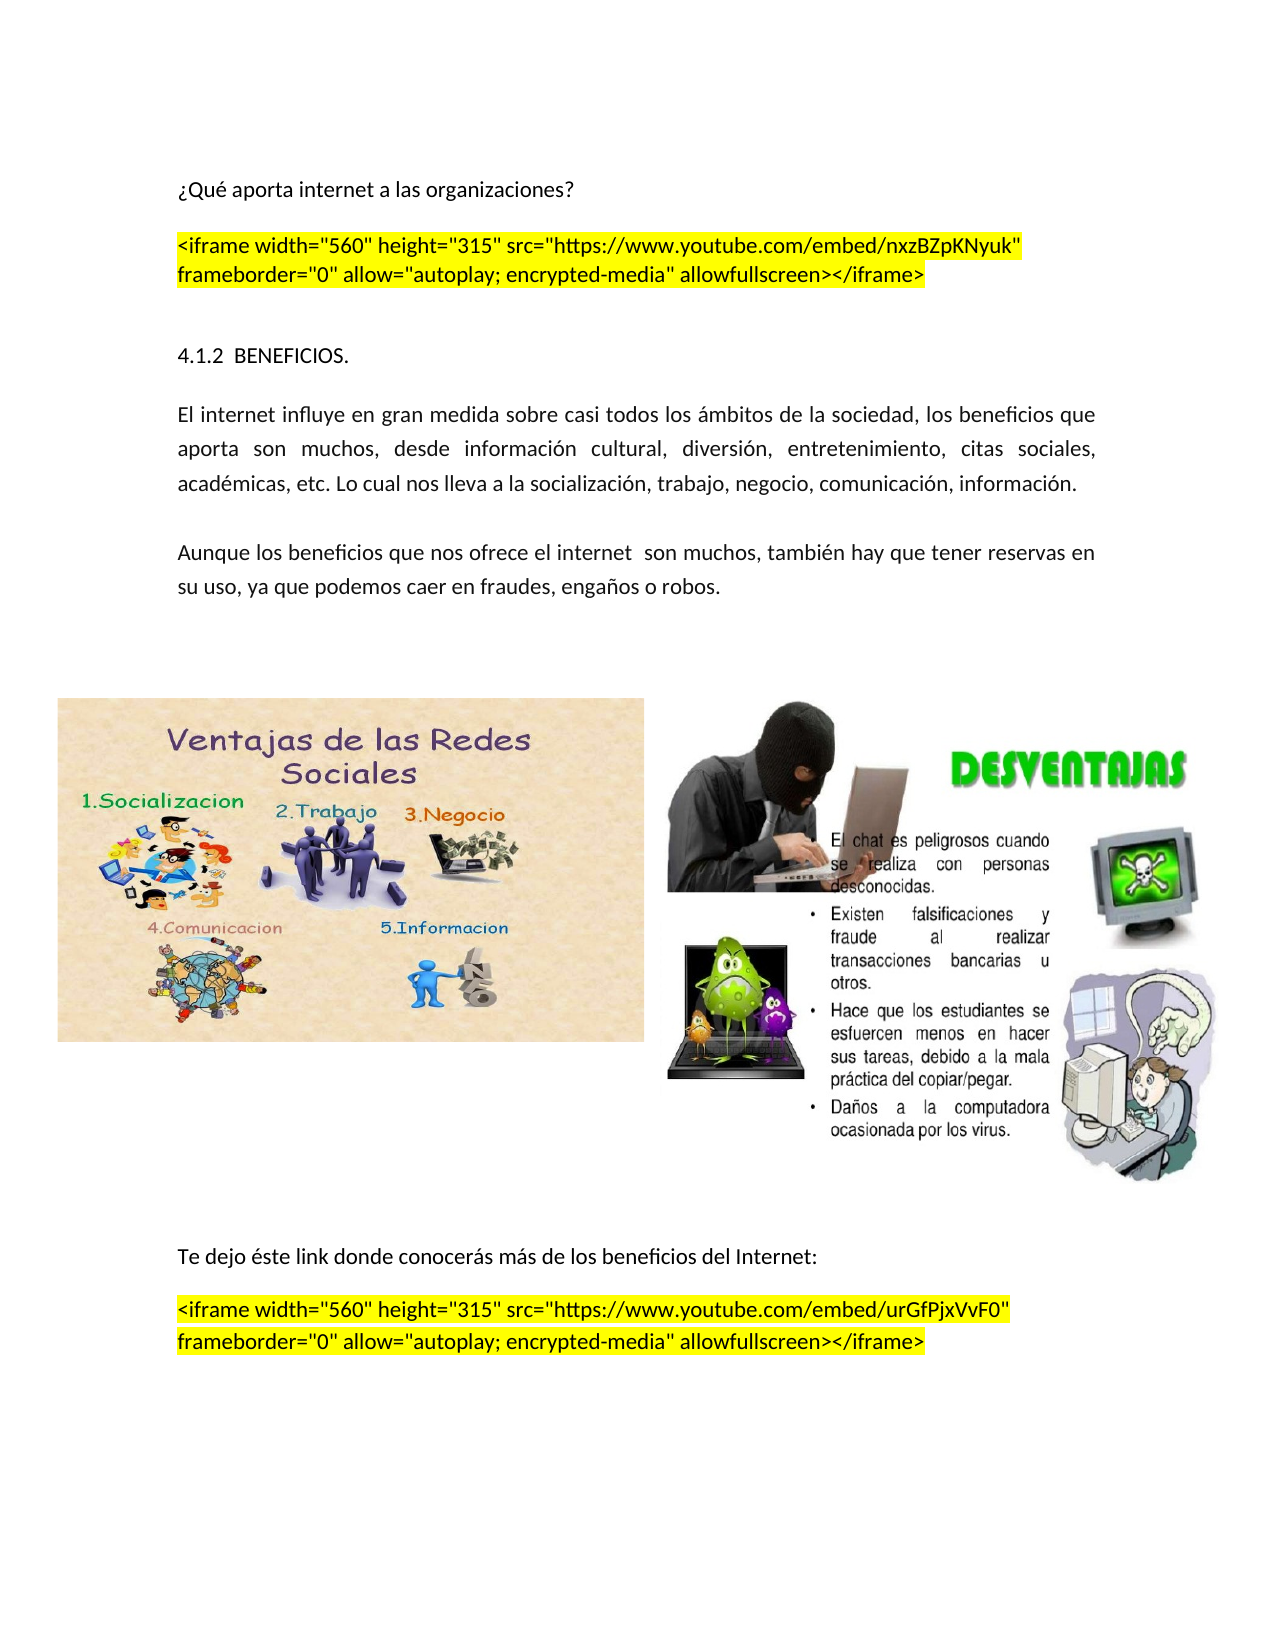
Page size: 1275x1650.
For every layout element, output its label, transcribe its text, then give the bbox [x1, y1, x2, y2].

text <iframe width="560" height="315" src="https://www.youtube.com/embed/nxzBZpKNyuk" frameborder="0" allow="autoplay; encrypted-media" allowfullscreen></iframe> [925, 232, 1098, 288]
picture [57, 698, 645, 1042]
picture [660, 692, 1219, 1184]
text ¿Qué aporta internet a las organizaciones? [177, 176, 1098, 204]
text <iframe width="560" height="315" src="https://www.youtube.com/embed/urGfPjxVvF0" frameborder="0" allow="autoplay; encrypted-media" allowfullscreen></iframe> [177, 1295, 1098, 1355]
text Te dejo éste link donde conocerás más de los beneficios del Internet: [177, 1242, 1098, 1270]
text El internet influye en gran medida sobre casi todos los ámbitos de la sociedad, los beneficios que aporta son muchos, desde información cultural, diversión, entretenimiento, citas sociales, académicas, etc. Lo cual nos lleva a la socialización, trabajo, negocio, comunicación, información. [177, 394, 1098, 497]
text 4.1.2 BENEFICIOS. [177, 341, 1098, 369]
text Aunque los beneficios que nos ofrece el internet son muchos, también hay que tener reservas en su uso, ya que podemos caer en fraudes, engaños o robos. [177, 531, 1098, 600]
